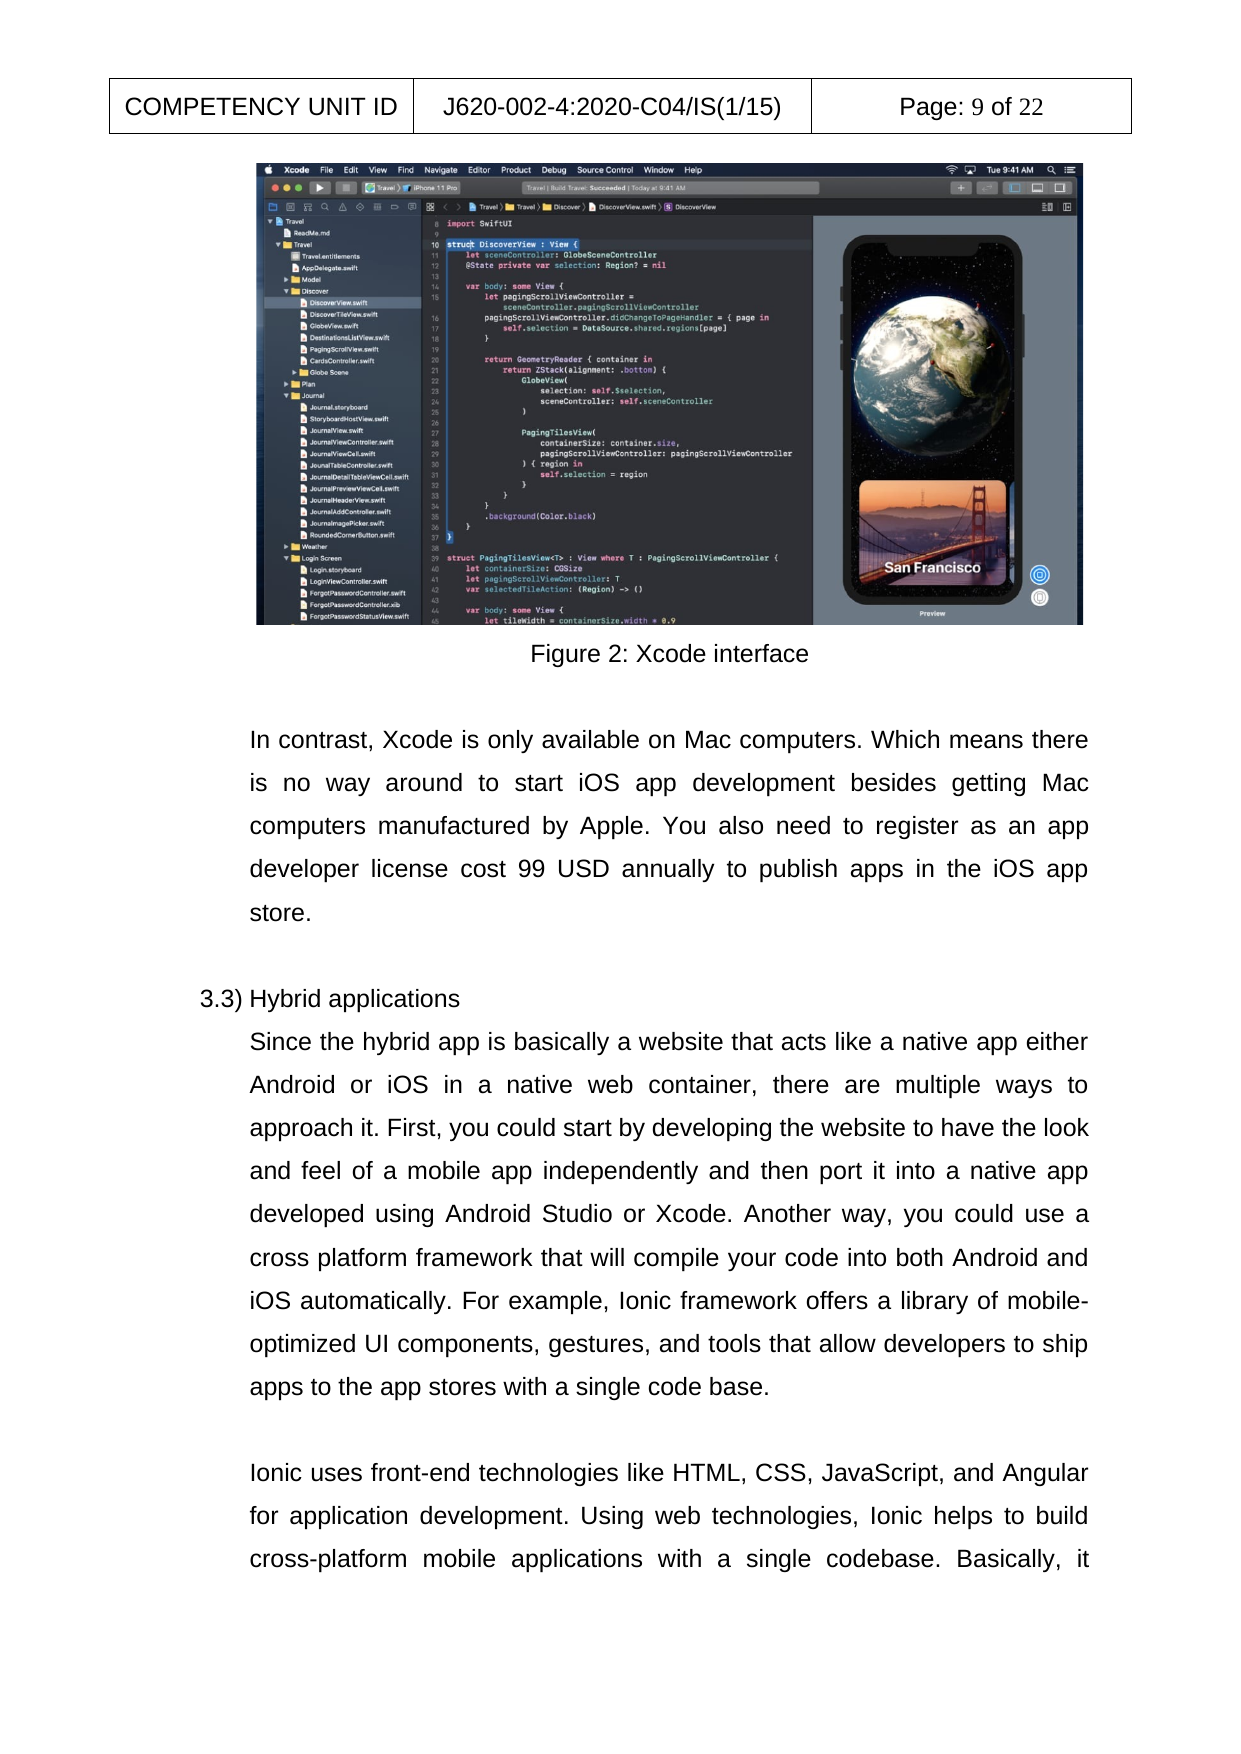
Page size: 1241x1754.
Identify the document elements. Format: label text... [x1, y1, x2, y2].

subtitle Hybrid applications [199, 984, 1090, 1012]
picture [256, 163, 1084, 625]
text Figure 2: Xcode interface [249, 639, 1090, 667]
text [249, 1458, 1090, 1573]
text Since the hybrid app is basically a website that acts like a native app either Android or iOS in a native web container, there are multiple ways to approach it. First, you could start by developing the website to have the look and feel of a mobile app independently and then port it into a native app developed using Android Studio or Xcode. Another way, you could use a cross platform framework that will compile your code into both Android and iOS automatically. For example, Ionic framework offers a library of mobile-optimized UI components, gestures, and tools that allow developers to ship apps to the app stores with a single code base. [249, 1027, 1090, 1401]
text In contrast, Xcode is only available on Mac computers. Which means there is no way around to start iOS app development besides getting Mac computers manufactured by Apple. You also need to register as an app developer license cost 99 USD annually to publish apps in the iOS app store. [249, 725, 1090, 926]
